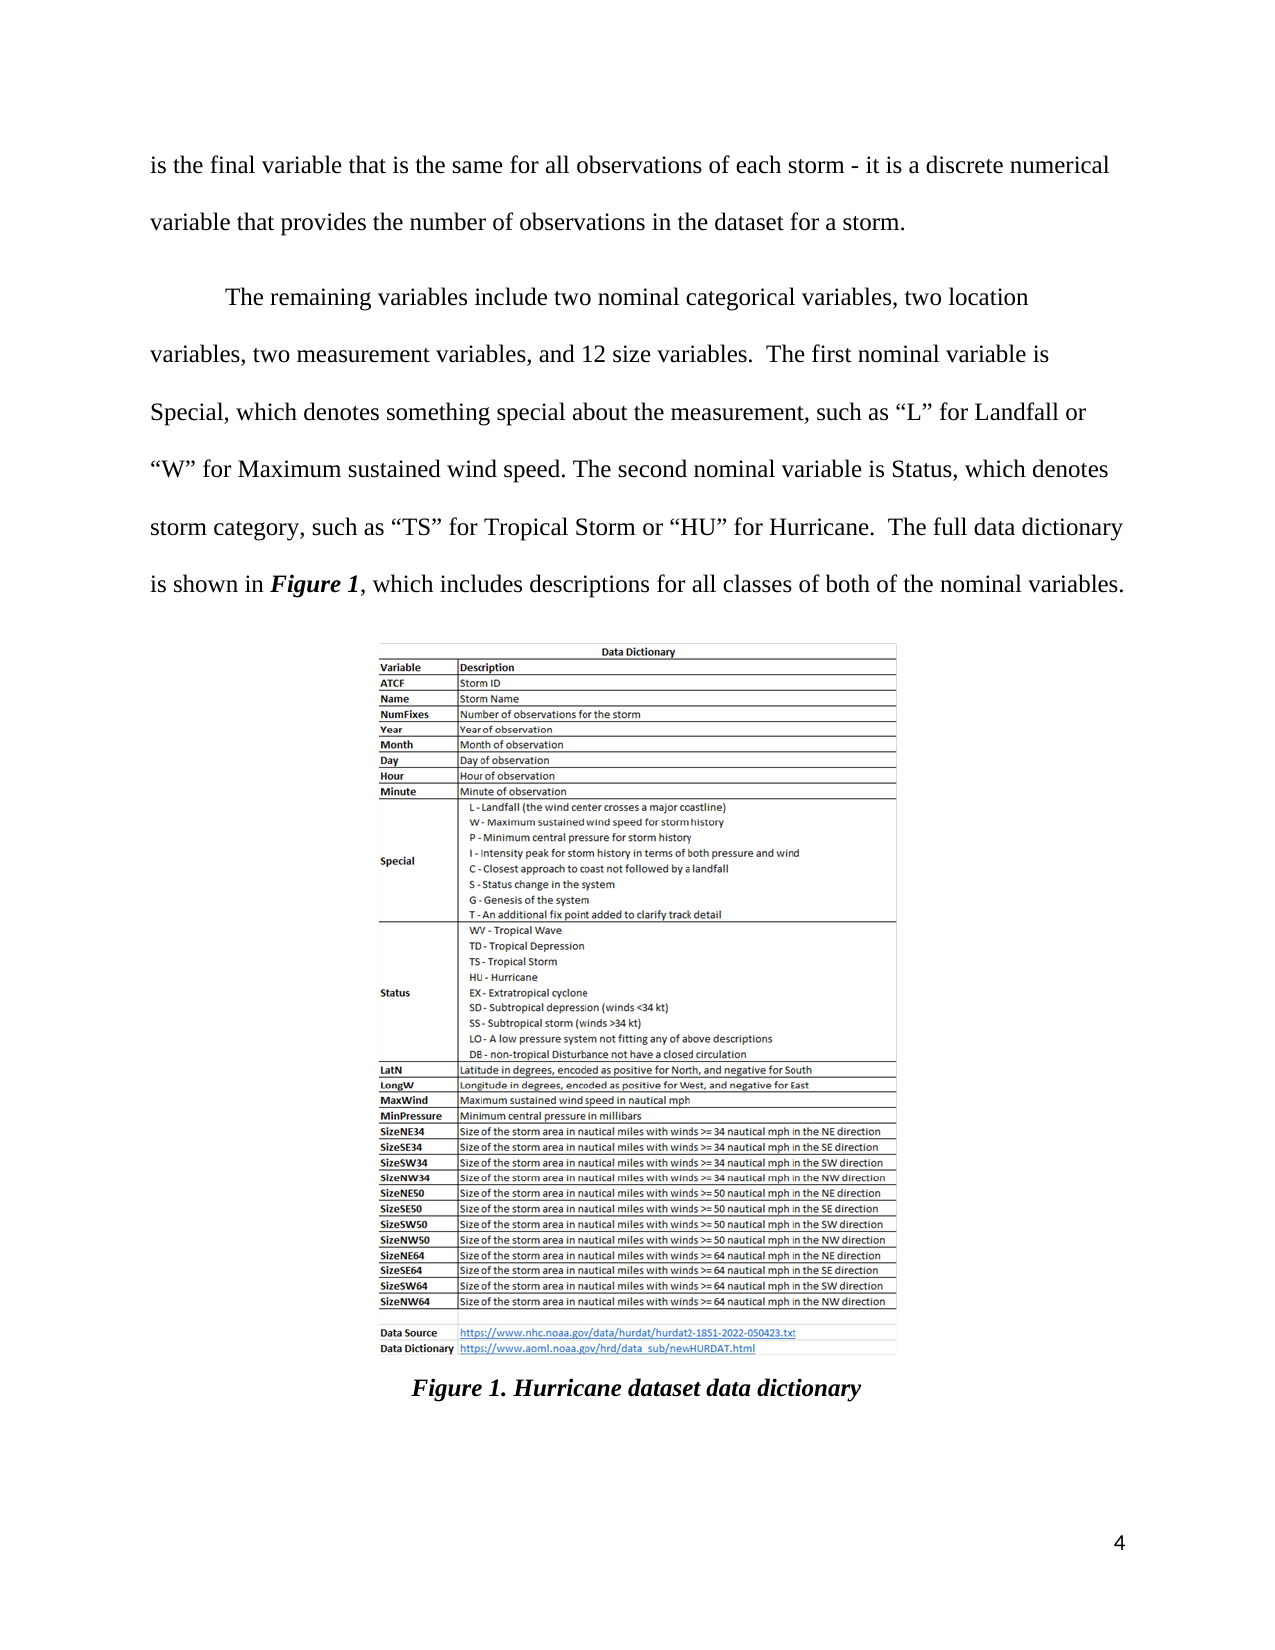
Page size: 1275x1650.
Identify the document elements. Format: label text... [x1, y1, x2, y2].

picture [378, 643, 897, 1355]
text Figure 1. Hurricane dataset data dictionary [150, 1373, 1125, 1402]
text The remaining variables include two nominal categorical variables, two location variables, two measurement variables, and 12 size variables. The first nominal variable is Special, which denotes something special about the measurement, such as “L” for Landfall or “W” for Maximum sustained wind speed. The second nominal variable is Status, which denotes storm category, such as “TS” for Tropical Storm or “HU” for Hurricane. The full data dictionary is shown in Figure 1, which includes descriptions for all classes of both of the nominal variables. [150, 282, 1125, 598]
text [150, 150, 1125, 236]
